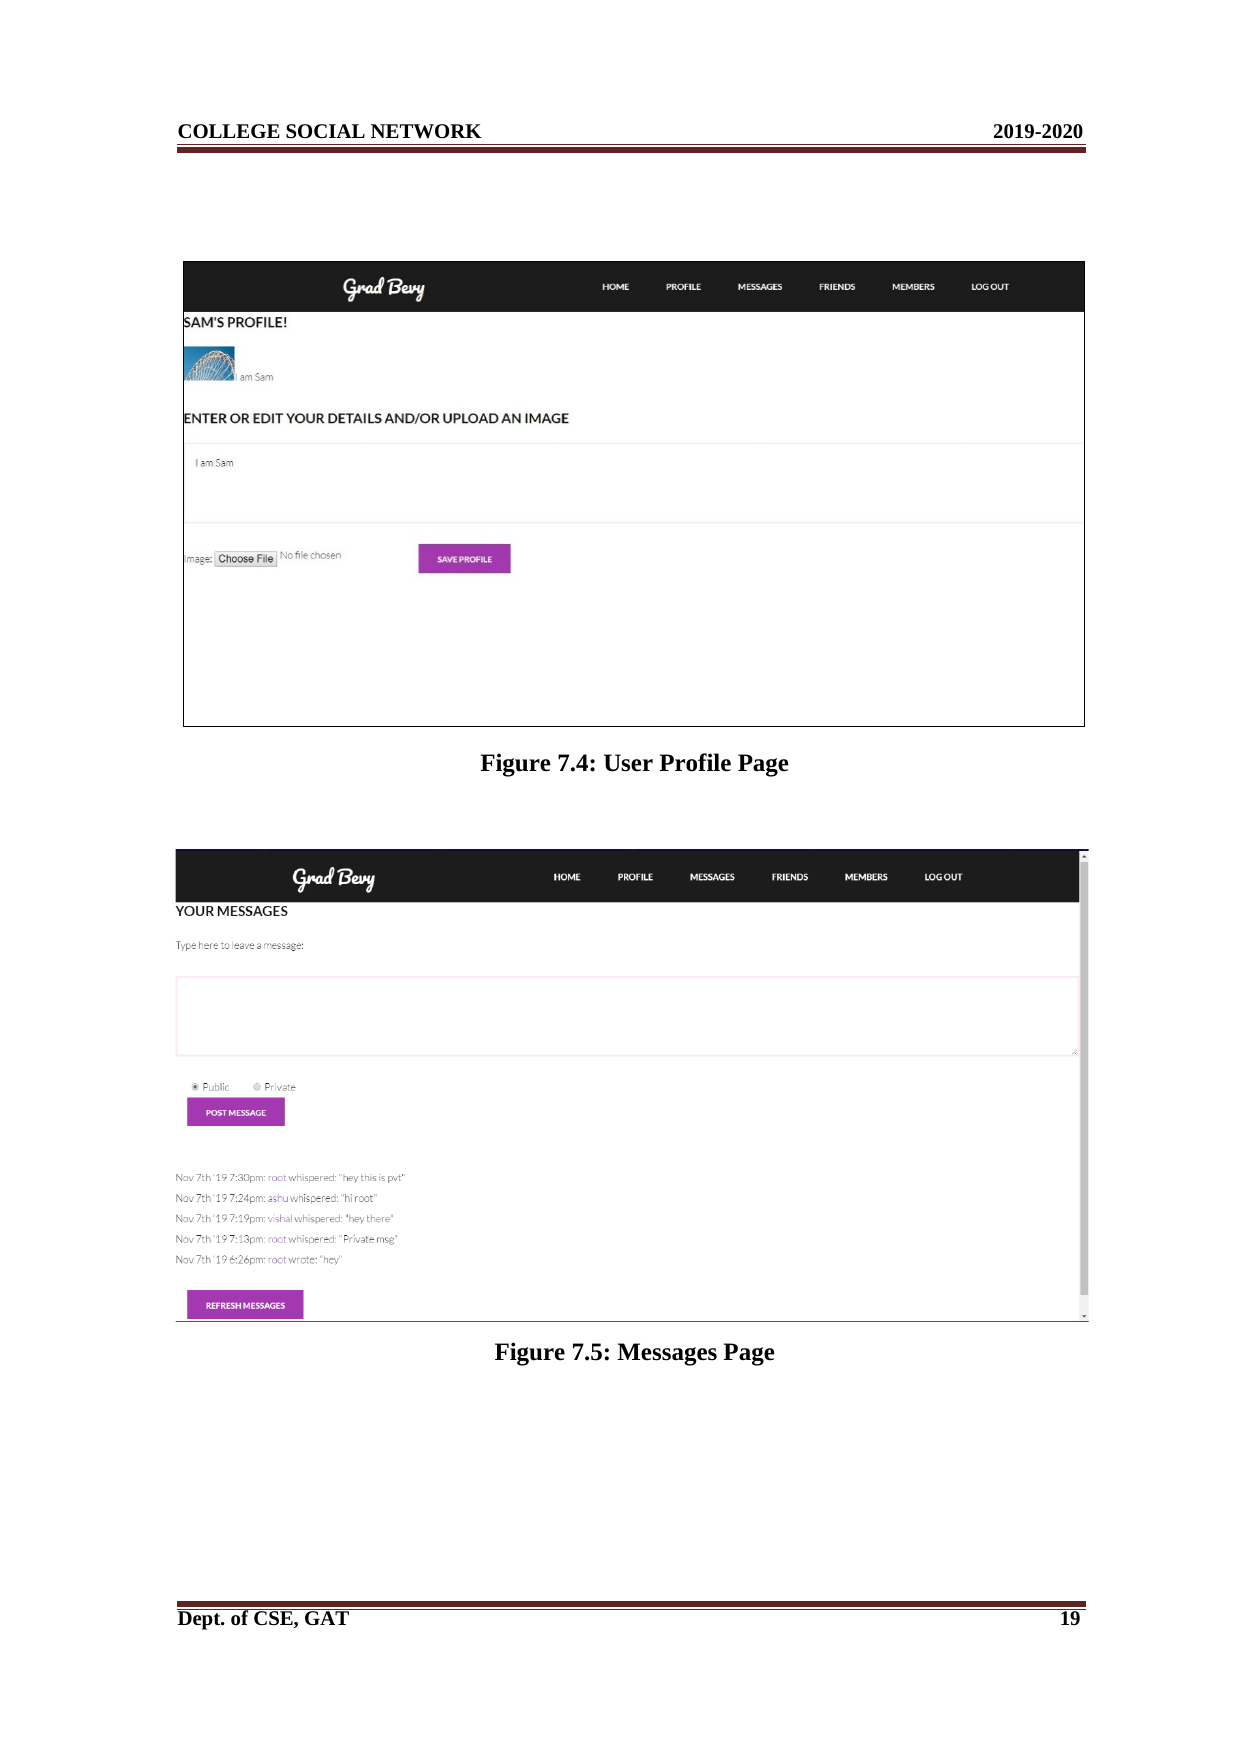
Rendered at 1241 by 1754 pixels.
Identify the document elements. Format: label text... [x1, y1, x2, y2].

picture [175, 849, 1089, 1322]
subtitle Figure 7.5: Messages Page [177, 1337, 1092, 1366]
subtitle Figure 7.4: User Profile Page [177, 748, 1092, 776]
picture [184, 262, 1084, 726]
